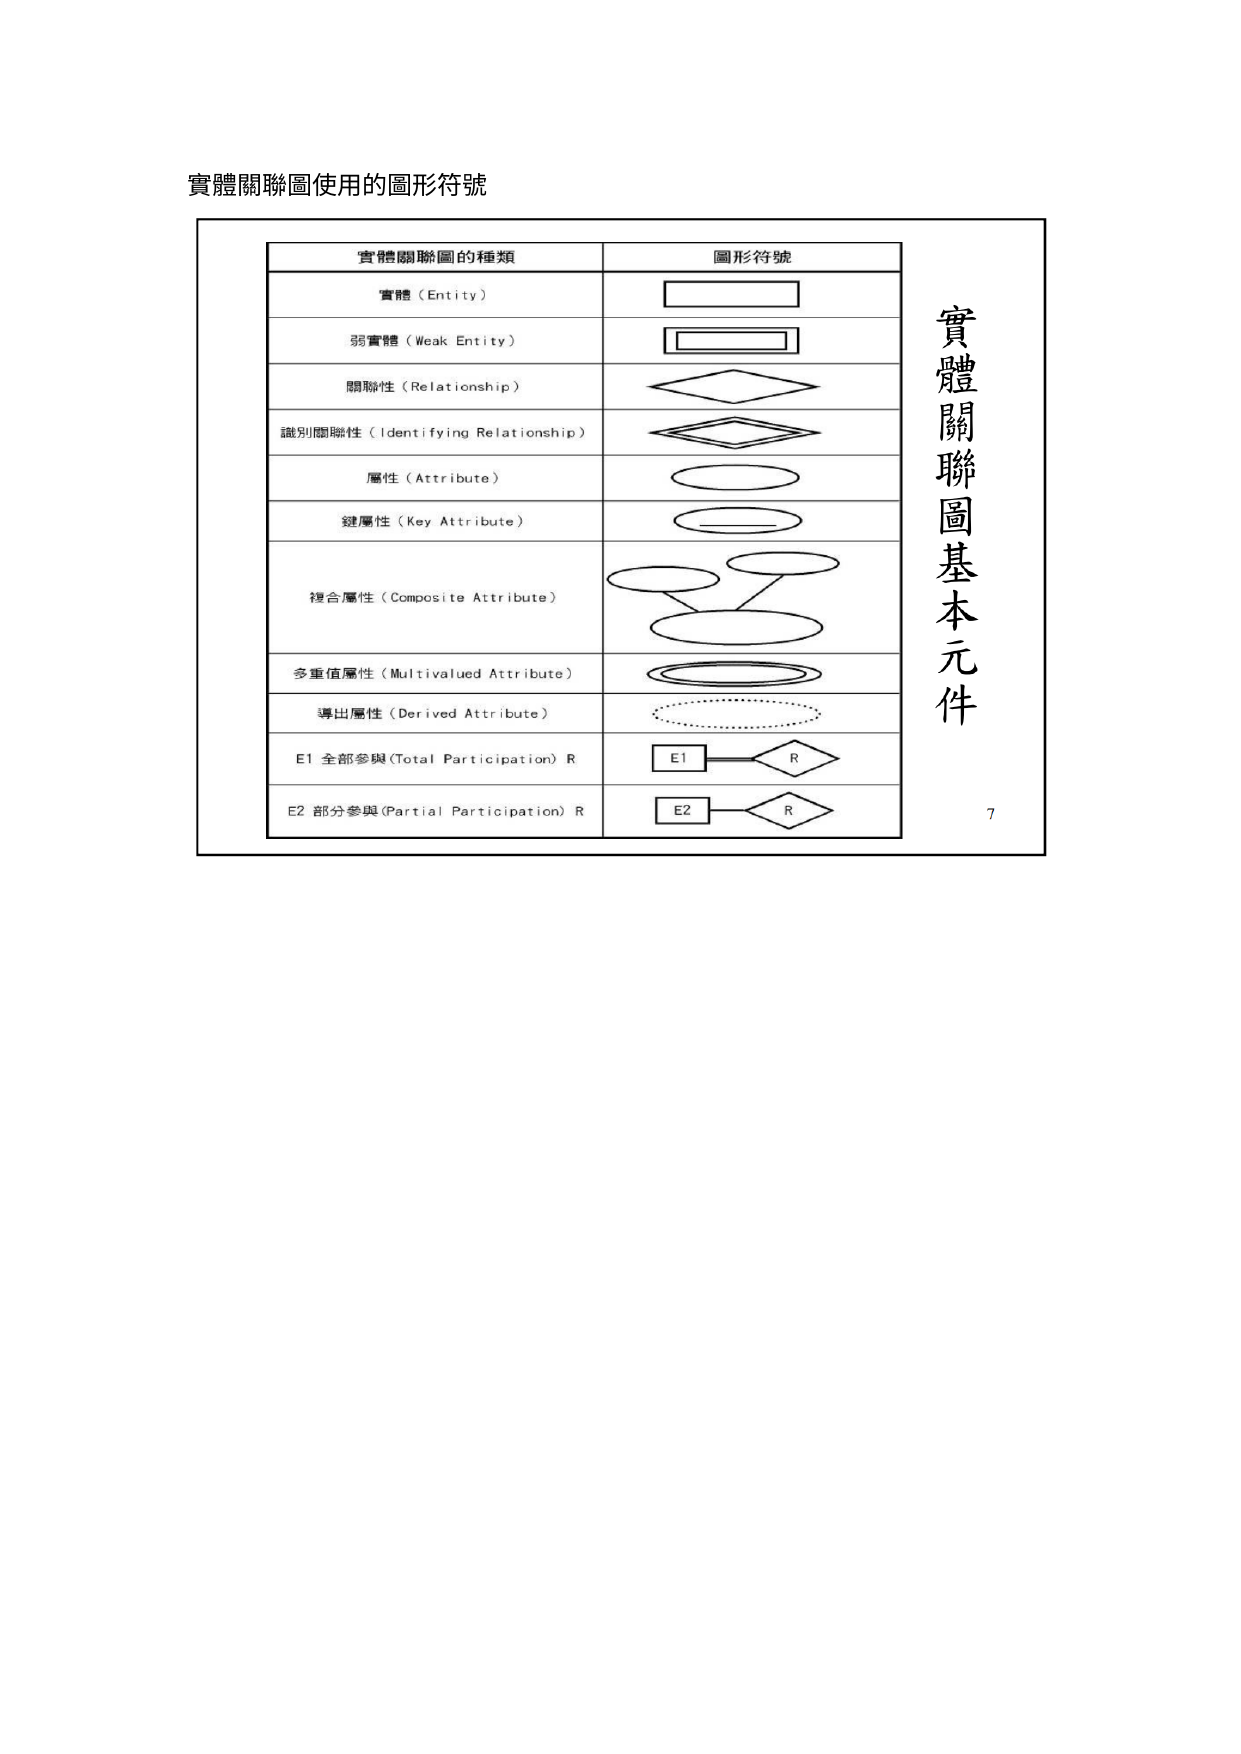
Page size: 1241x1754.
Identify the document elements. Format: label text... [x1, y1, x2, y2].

text 實體關聯圖使用的圖形符號 [187, 164, 1053, 202]
picture [187, 202, 1053, 860]
